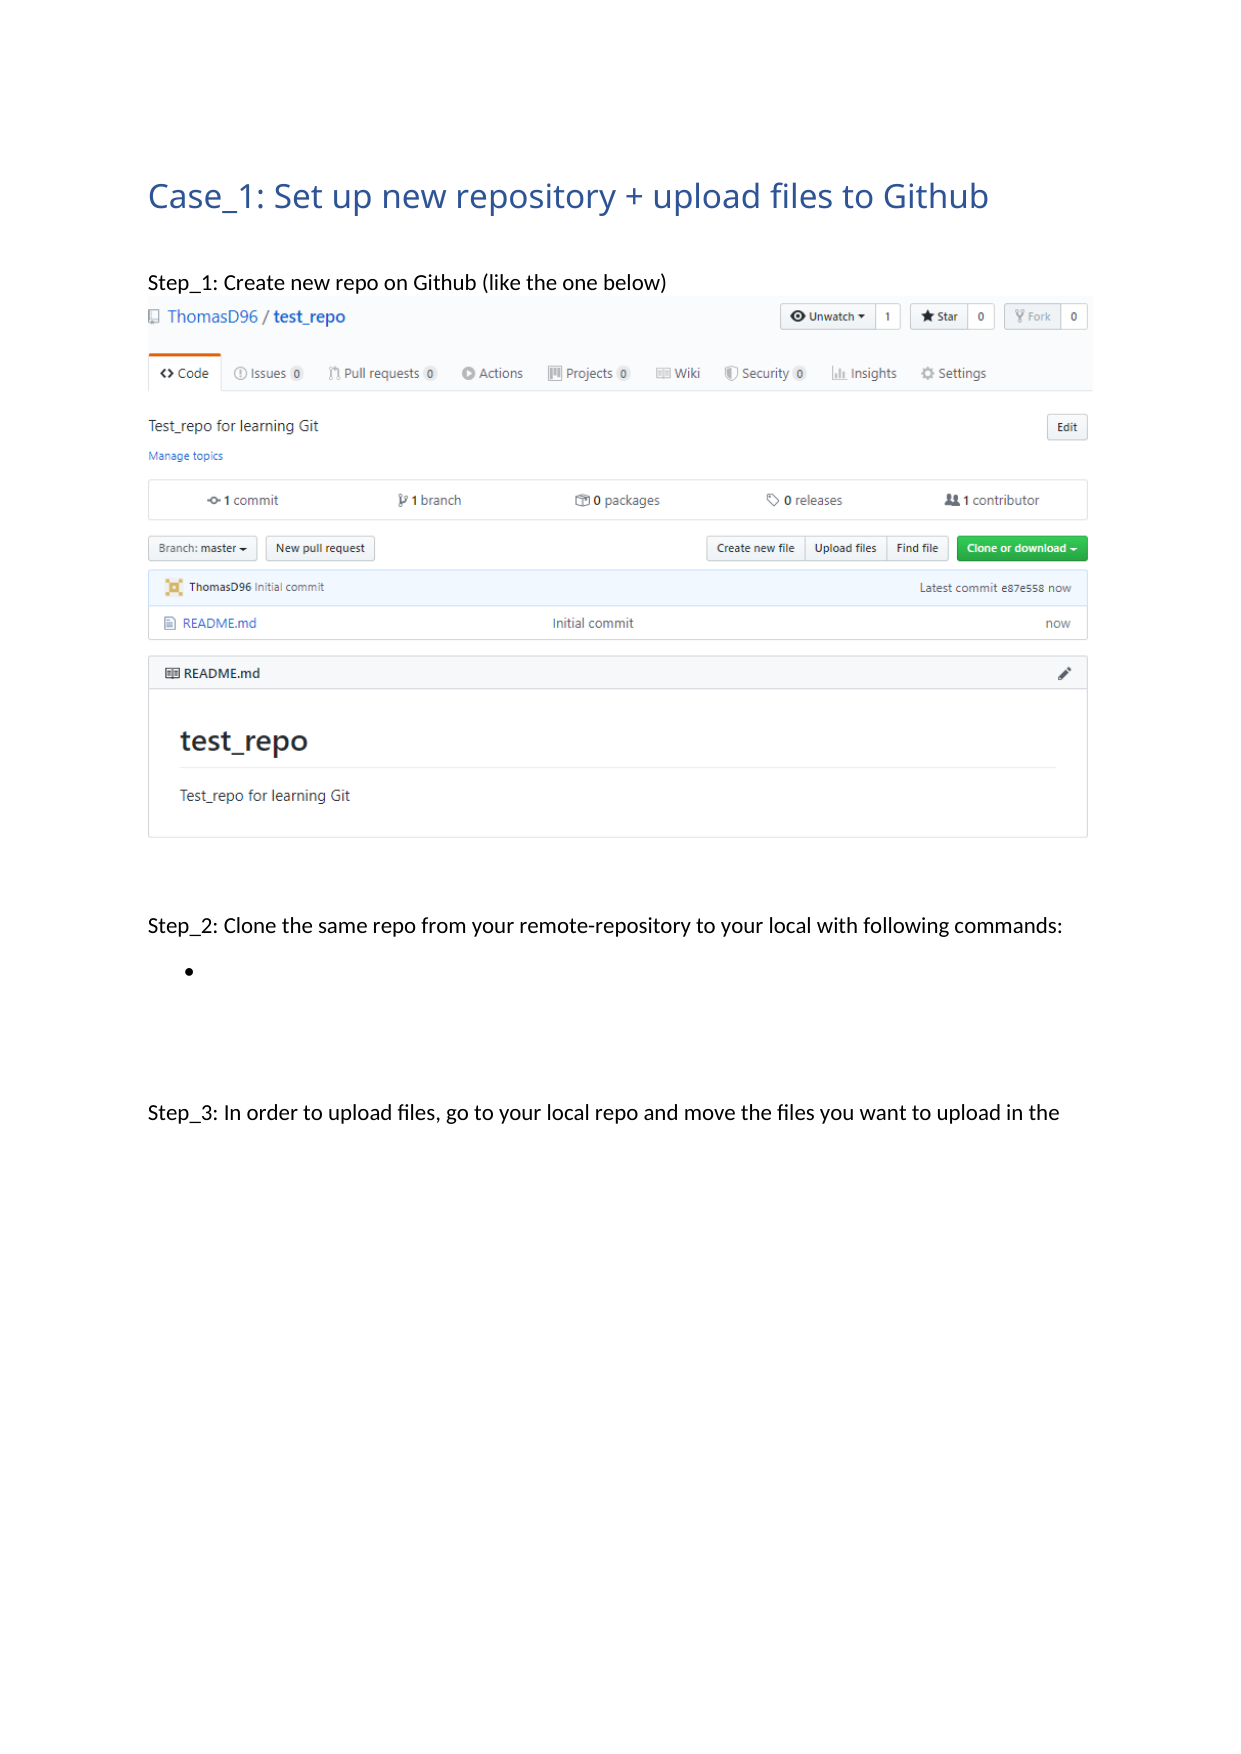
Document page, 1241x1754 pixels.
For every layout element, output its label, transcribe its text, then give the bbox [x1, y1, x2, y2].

text Step_1: Create new repo on Github (like the one below) [148, 268, 1093, 296]
subtitle Case_1: Set up new repository + upload files to Github [148, 173, 1093, 218]
picture [147, 296, 1093, 846]
text Step_2: Clone the same repo from your remote-repository to your local with following commands: [148, 911, 1093, 939]
text Step_3: In order to upload files, go to your local repo and move the files you want to upload in the [148, 1098, 1093, 1126]
